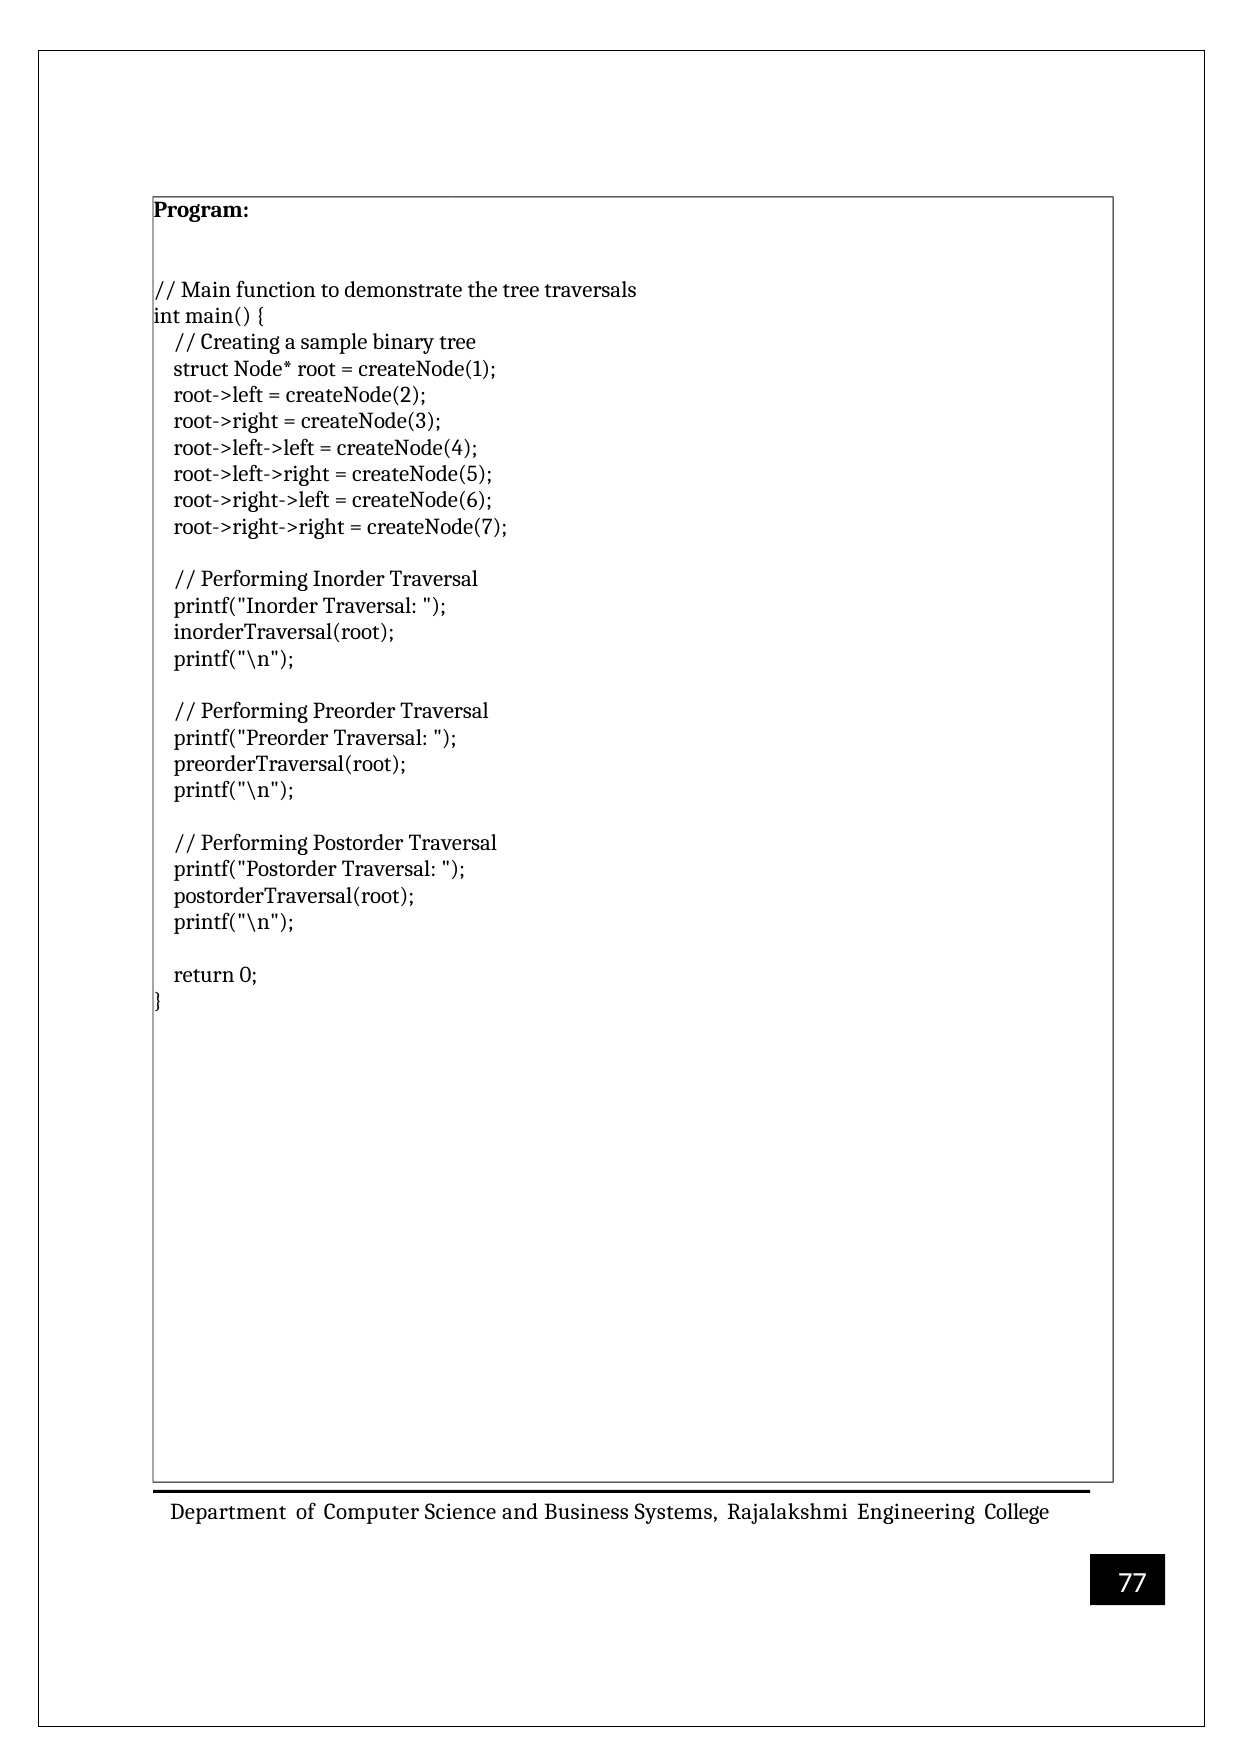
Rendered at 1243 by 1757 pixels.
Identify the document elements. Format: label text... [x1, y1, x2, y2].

text printf("Preorder Traversal: "); [153, 724, 1204, 751]
text // Main function to demonstrate the tree traversals [153, 276, 1204, 303]
text printf("\n"); [153, 645, 1204, 672]
text struct Node* root = createNode(1); [153, 355, 1204, 382]
text printf("\n"); [153, 909, 1204, 935]
text root->right->right = createNode(7); [153, 513, 1204, 540]
text inorderTraversal(root); [153, 619, 1204, 645]
text } [153, 988, 1204, 1014]
text Department of Computer Science and Business Systems, Rajalakshmi Engineering College [170, 1499, 1204, 1525]
text postorderTraversal(root); [153, 882, 1204, 909]
text // Creating a sample binary tree [153, 329, 1204, 355]
text // Performing Inorder Traversal [153, 566, 1204, 593]
text root->right = createNode(3); [153, 408, 1204, 434]
text printf("Inorder Traversal: "); [153, 593, 1204, 619]
text Program: [153, 197, 1204, 224]
text root->left = createNode(2); [153, 382, 1204, 408]
text root->left->left = createNode(4); [153, 434, 1204, 461]
text preorderTraversal(root); [153, 751, 1204, 777]
text return 0; [153, 962, 1204, 988]
text printf("Postorder Traversal: "); [153, 856, 1204, 882]
text printf("\n"); [153, 777, 1204, 803]
text int main() { [153, 303, 1204, 329]
text // Performing Preorder Traversal [153, 698, 1204, 724]
text root->right->left = createNode(6); [153, 487, 1204, 513]
text // Performing Postorder Traversal [153, 830, 1204, 856]
text root->left->right = createNode(5); [153, 461, 1204, 487]
